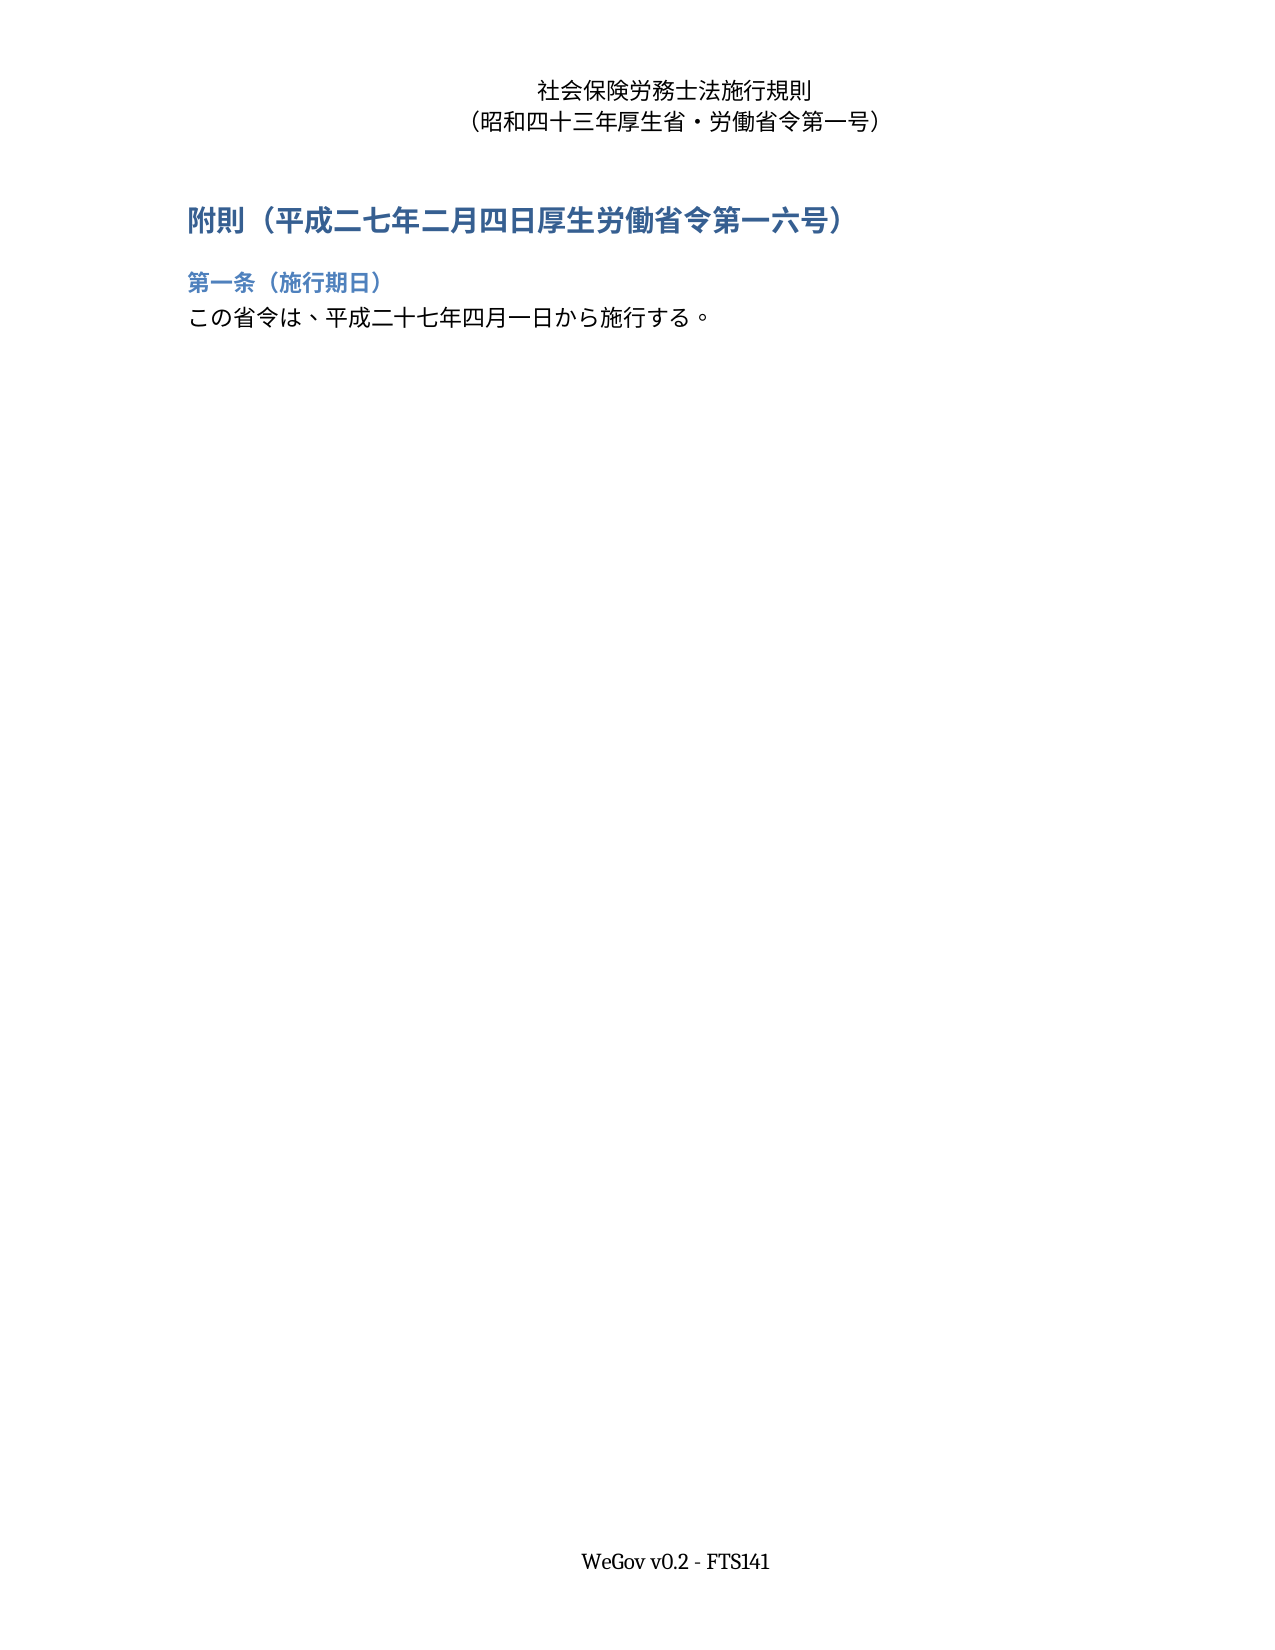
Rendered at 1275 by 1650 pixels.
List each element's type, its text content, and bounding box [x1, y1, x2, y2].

subtitle 第一条（施行期日） [187, 266, 1087, 298]
text この省令は、平成二十七年四月一日から施行する。 [187, 302, 1087, 334]
subtitle 附則（平成二七年二月四日厚生労働省令第一六号） [187, 200, 1087, 240]
